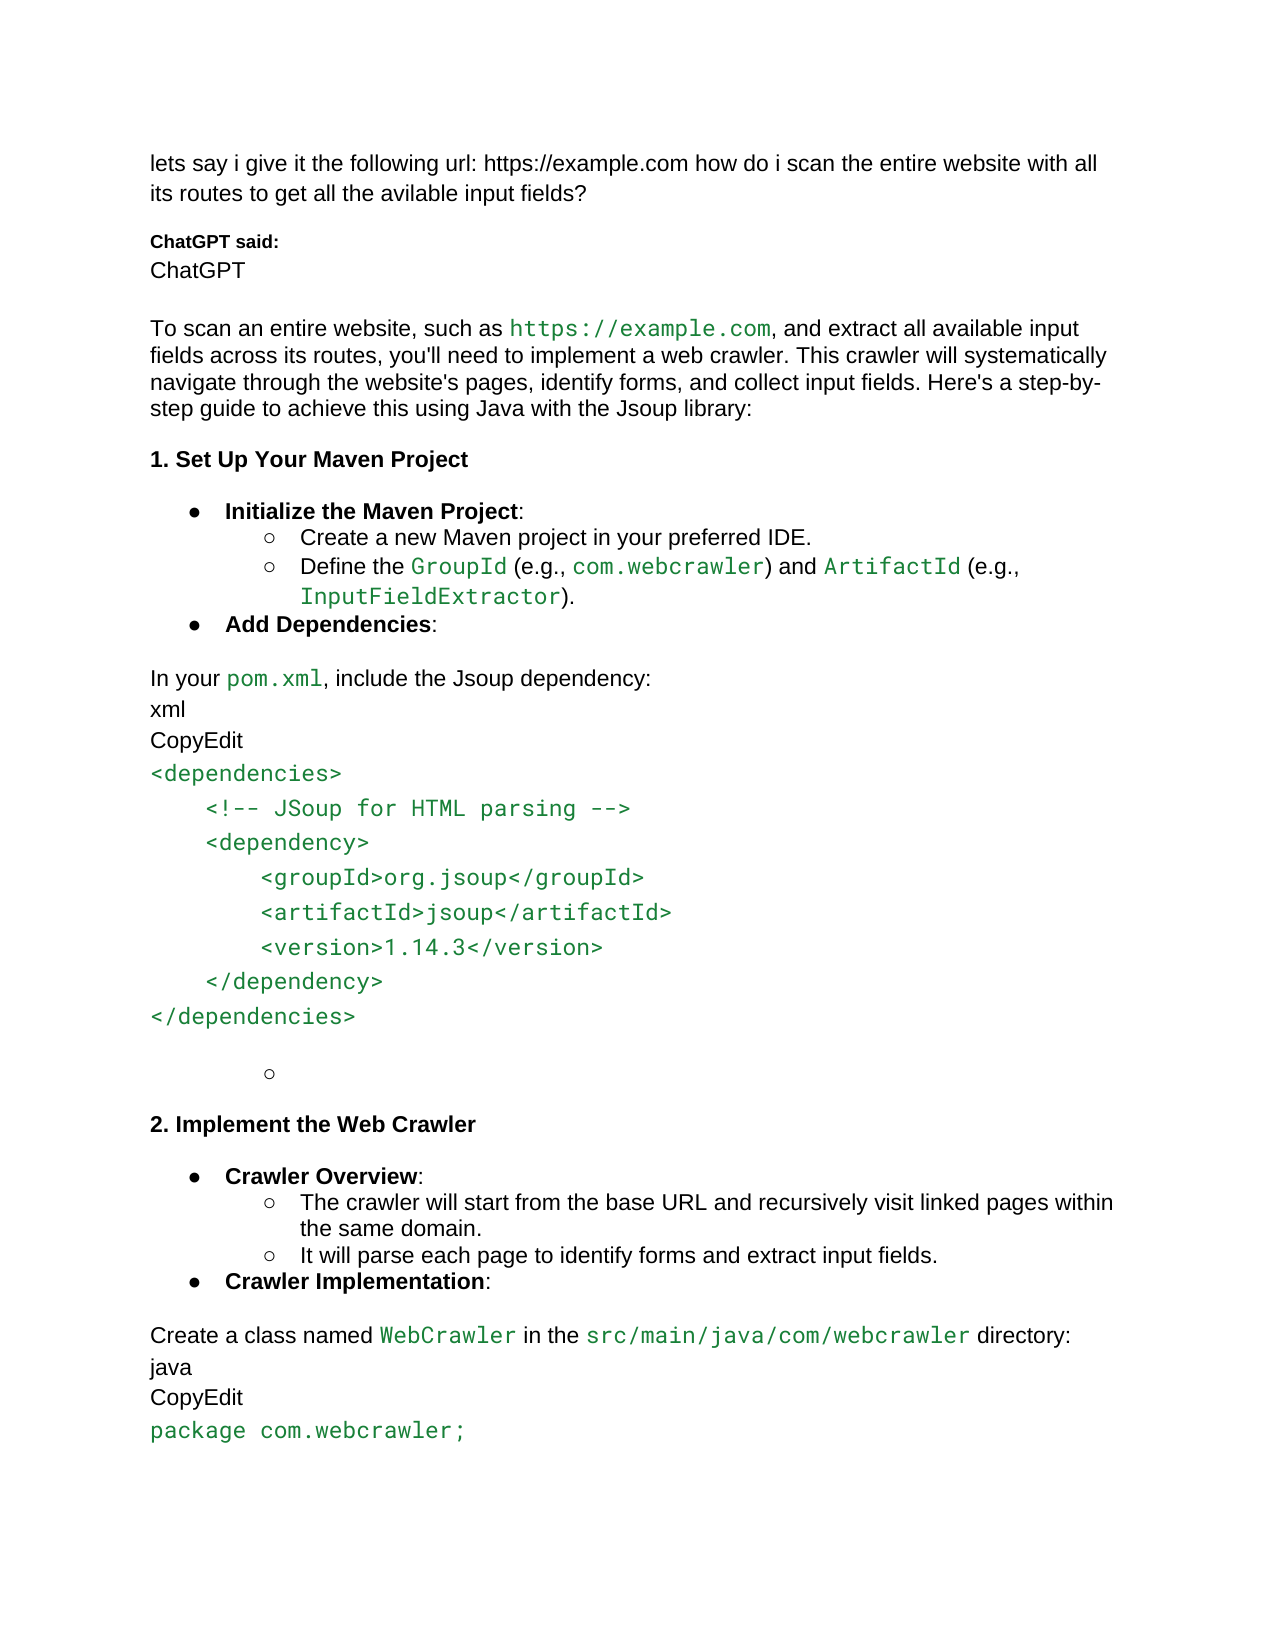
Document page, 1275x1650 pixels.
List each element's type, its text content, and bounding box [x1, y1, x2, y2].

text In your pom.xml, include the Jsoup dependency: xml CopyEdit <dependencies> [150, 662, 1125, 788]
text </dependency> [150, 966, 1125, 996]
list Crawler Overview: [187, 1163, 1125, 1189]
text <!-- JSoup for HTML parsing --> [150, 792, 1125, 822]
list Add Dependencies: [187, 611, 1125, 637]
list Initialize the Maven Project: [187, 498, 1125, 524]
text To scan an entire website, such as https://example.com, and extract all available input fields across its routes, you'll need to implement a web crawler. This crawler will systematically navigate through the website's pages, identify forms, and collect input fields. Here's a step-by-step guide to achieve this using Java with the Jsoup library: [150, 312, 1125, 421]
text ChatGPT [150, 257, 1125, 283]
text <version>1.14.3</version> [150, 931, 1125, 961]
text Create a class named WebCrawler in the src/main/java/com/webcrawler directory: java CopyEdit package com.webcrawler; [150, 1319, 1125, 1445]
list Define the GroupId (e.g., com.webcrawler) and ArtifactId (e.g., InputFieldExtractor). [262, 551, 1125, 611]
text 2. Implement the Web Crawler [150, 1111, 1125, 1138]
list It will parse each page to identify forms and extract input fields. [262, 1242, 1125, 1268]
text <dependency> [150, 827, 1125, 857]
list The crawler will start from the base URL and recursively visit linked pages within the same domain. [262, 1189, 1125, 1242]
list Crawler Implementation: [187, 1268, 1125, 1294]
subtitle ChatGPT said: [150, 231, 1125, 253]
text </dependencies> [150, 1000, 1125, 1030]
text 1. Set Up Your Maven Project [150, 446, 1125, 473]
text <groupId>org.jsoup</groupId> [150, 861, 1125, 892]
text <artifactId>jsoup</artifactId> [150, 896, 1125, 926]
list Create a new Maven project in your preferred IDE. [262, 524, 1125, 551]
text lets say i give it the following url: https://example.com how do i scan the entire website with all its routes to get all the avilable input fields? [150, 150, 1125, 207]
